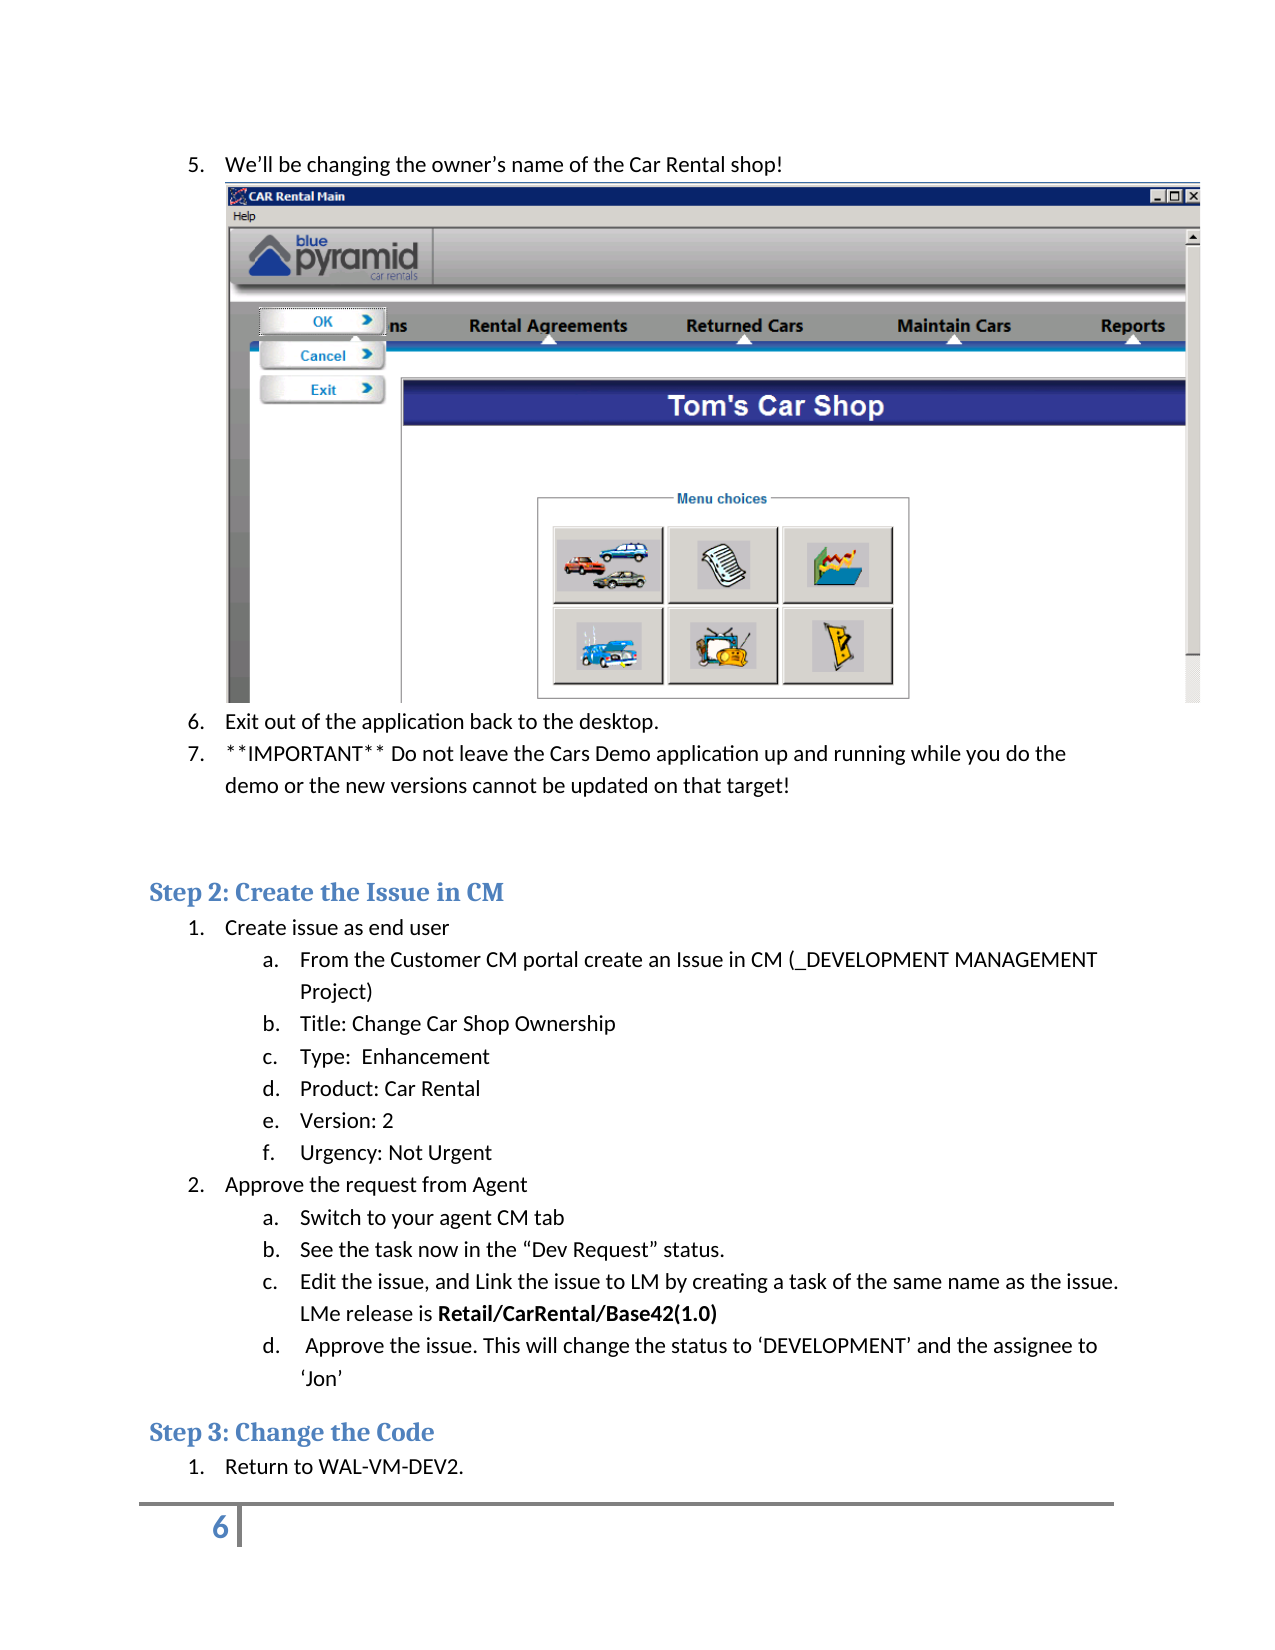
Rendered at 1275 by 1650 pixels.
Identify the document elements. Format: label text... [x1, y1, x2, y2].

list See the task now in the “Dev Request” status. [262, 1235, 1125, 1263]
list From the Customer CM portal create an Issue in CM (_DEVELOPMENT MANAGEMENT Project) [262, 945, 1125, 1005]
list Urgency: Not Urgent [262, 1138, 1125, 1166]
list Approve the request from Agent [187, 1171, 1125, 1198]
list Edit the issue, and Link the issue to LM by creating a task of the same name as the issue. LMe release is Retail/CarRental/Base42(1.0) [262, 1267, 1125, 1327]
list **IMPORTANT** Do not leave the Cars Demo application up and running while you do the demo or the new versions cannot be updated on that target! [187, 739, 1125, 799]
subtitle Step 3: Change the Code [150, 1417, 1125, 1448]
list Switch to your agent CM tab [262, 1203, 1125, 1231]
list Product: Car Rental [262, 1074, 1125, 1102]
list Title: Change Car Shop Ownership [262, 1009, 1125, 1038]
list Type: Enhancement [262, 1042, 1125, 1070]
subtitle Step 2: Create the Issue in CM [150, 877, 1125, 908]
picture [225, 182, 1200, 703]
list Version: 2 [262, 1106, 1125, 1134]
list Exit out of the application back to the desktop. [187, 707, 1125, 735]
list Return to WAL-VM-DEV2. [187, 1452, 1125, 1480]
list Create issue as end user [187, 913, 1125, 941]
list Approve the issue. This will change the status to ‘DEVELOPMENT’ and the assignee to ‘Jon’ [262, 1331, 1125, 1392]
